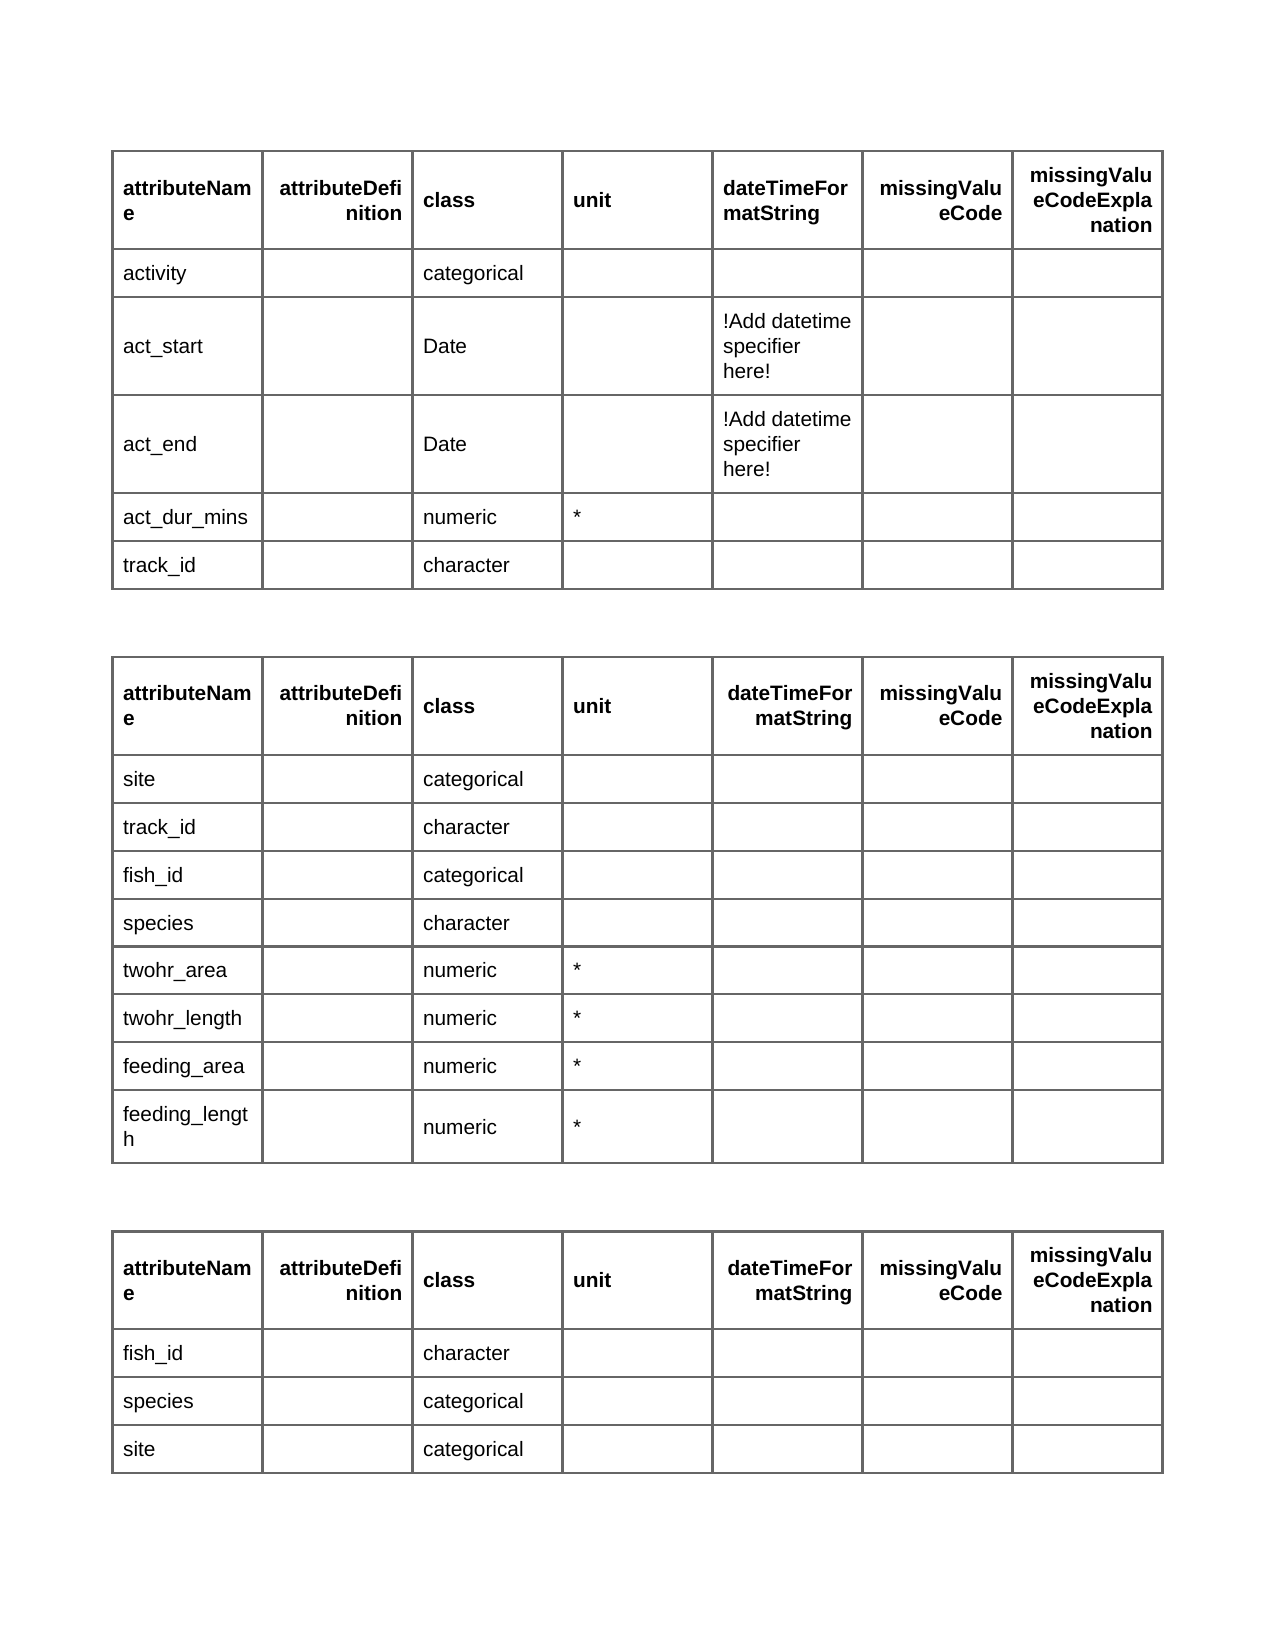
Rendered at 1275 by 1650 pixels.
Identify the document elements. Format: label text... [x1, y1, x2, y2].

table_cell [264, 1330, 411, 1376]
table_cell twohr_area [114, 948, 261, 993]
table_header missingValueCode [864, 152, 1011, 248]
table_cell [1014, 542, 1161, 587]
table_cell [864, 494, 1011, 539]
table_cell [564, 852, 711, 897]
table_cell [714, 494, 861, 539]
table_cell [264, 1091, 411, 1162]
table_cell * [564, 1091, 711, 1162]
table_header class [414, 658, 561, 754]
table_header attributeName [114, 152, 261, 248]
table_header unit [564, 658, 711, 754]
table_cell [864, 948, 1011, 993]
table_cell fish_id [114, 852, 261, 897]
table_cell categorical [414, 1426, 561, 1472]
table_cell [714, 948, 861, 993]
table_cell categorical [414, 250, 561, 296]
table_cell [264, 948, 411, 993]
table_header missingValueCodeExplanation [1014, 1233, 1161, 1328]
table_cell [1014, 1330, 1161, 1376]
table_cell [564, 1426, 711, 1472]
table_cell [1014, 852, 1161, 897]
table_header class [414, 152, 561, 248]
table_cell [564, 900, 711, 945]
table_cell [1014, 494, 1161, 539]
table_cell * [564, 948, 711, 993]
table_cell * [564, 995, 711, 1041]
table_header attributeDefinition [264, 658, 411, 754]
table_header missingValueCode [864, 1233, 1011, 1328]
table_cell [264, 804, 411, 849]
table_cell [564, 804, 711, 849]
table_cell [264, 1378, 411, 1424]
table_cell [564, 298, 711, 394]
table_cell numeric [414, 494, 561, 539]
table_cell [1014, 804, 1161, 849]
table_cell categorical [414, 852, 561, 897]
table_cell site [114, 756, 261, 802]
table_cell [714, 852, 861, 897]
table_cell !Add datetime specifier here! [714, 298, 861, 394]
table_cell [714, 1426, 861, 1472]
table_cell [1014, 948, 1161, 993]
table_cell [714, 1330, 861, 1376]
table_header unit [564, 1233, 711, 1328]
table_header missingValueCodeExplanation [1014, 658, 1161, 754]
table_cell [714, 900, 861, 945]
table_cell [264, 995, 411, 1041]
table_cell [264, 298, 411, 394]
table_cell [864, 852, 1011, 897]
table_cell [264, 852, 411, 897]
table_cell [264, 396, 411, 492]
table_cell [564, 542, 711, 587]
table_cell [1014, 250, 1161, 296]
table_cell track_id [114, 804, 261, 849]
table_cell [864, 804, 1011, 849]
table_cell [1014, 1378, 1161, 1424]
table_header attributeName [114, 1233, 261, 1328]
table_cell [864, 396, 1011, 492]
table_cell [864, 1378, 1011, 1424]
table_header dateTimeFormatString [714, 152, 861, 248]
table_cell [264, 250, 411, 296]
table_cell Date [414, 298, 561, 394]
table_cell track_id [114, 542, 261, 587]
table_cell [864, 250, 1011, 296]
table_cell [864, 995, 1011, 1041]
table_cell feeding_length [114, 1091, 261, 1162]
table_cell [264, 494, 411, 539]
table_cell !Add datetime specifier here! [714, 396, 861, 492]
table_header attributeDefinition [264, 1233, 411, 1328]
table_header attributeName [114, 658, 261, 754]
table_cell [864, 756, 1011, 802]
table_cell character [414, 1330, 561, 1376]
table_cell [1014, 1091, 1161, 1162]
table_cell site [114, 1426, 261, 1472]
table_cell [264, 1426, 411, 1472]
table_cell [714, 995, 861, 1041]
table_cell species [114, 900, 261, 945]
table_cell numeric [414, 995, 561, 1041]
table_cell [714, 1043, 861, 1089]
table_cell categorical [414, 1378, 561, 1424]
table_cell act_start [114, 298, 261, 394]
table_cell Date [414, 396, 561, 492]
table_cell [1014, 298, 1161, 394]
table_cell [264, 542, 411, 587]
table_cell [564, 1330, 711, 1376]
table_cell [264, 900, 411, 945]
table_header missingValueCode [864, 658, 1011, 754]
table_cell fish_id [114, 1330, 261, 1376]
table_cell species [114, 1378, 261, 1424]
table_cell [864, 1091, 1011, 1162]
table_cell [564, 396, 711, 492]
table_header dateTimeFormatString [714, 1233, 861, 1328]
table_cell [864, 1043, 1011, 1089]
table_cell [564, 1378, 711, 1424]
table_cell [564, 756, 711, 802]
table_cell [1014, 995, 1161, 1041]
table_cell [714, 1378, 861, 1424]
table_cell [864, 542, 1011, 587]
table_cell categorical [414, 756, 561, 802]
table_cell [1014, 756, 1161, 802]
table_cell character [414, 900, 561, 945]
table_cell [1014, 1426, 1161, 1472]
table_header class [414, 1233, 561, 1328]
table_cell [1014, 1043, 1161, 1089]
table_cell character [414, 542, 561, 587]
table_cell [1014, 900, 1161, 945]
table_cell * [564, 1043, 711, 1089]
table_header unit [564, 152, 711, 248]
table_cell numeric [414, 1043, 561, 1089]
table_header dateTimeFormatString [714, 658, 861, 754]
table_cell [264, 1043, 411, 1089]
table_header attributeDefinition [264, 152, 411, 248]
table_cell [714, 804, 861, 849]
table_cell [714, 1091, 861, 1162]
table_cell numeric [414, 1091, 561, 1162]
table_cell [864, 1330, 1011, 1376]
table_cell act_end [114, 396, 261, 492]
table_cell act_dur_mins [114, 494, 261, 539]
table_cell * [564, 494, 711, 539]
table_cell [864, 298, 1011, 394]
table_cell character [414, 804, 561, 849]
table_cell activity [114, 250, 261, 296]
table_cell [864, 900, 1011, 945]
table_cell [264, 756, 411, 802]
table_cell numeric [414, 948, 561, 993]
table_cell [564, 250, 711, 296]
table_cell [714, 756, 861, 802]
table_cell [1014, 396, 1161, 492]
table_cell twohr_length [114, 995, 261, 1041]
table_cell [864, 1426, 1011, 1472]
table_header missingValueCodeExplanation [1014, 152, 1161, 248]
table_cell [714, 250, 861, 296]
table_cell [714, 542, 861, 587]
table_cell feeding_area [114, 1043, 261, 1089]
